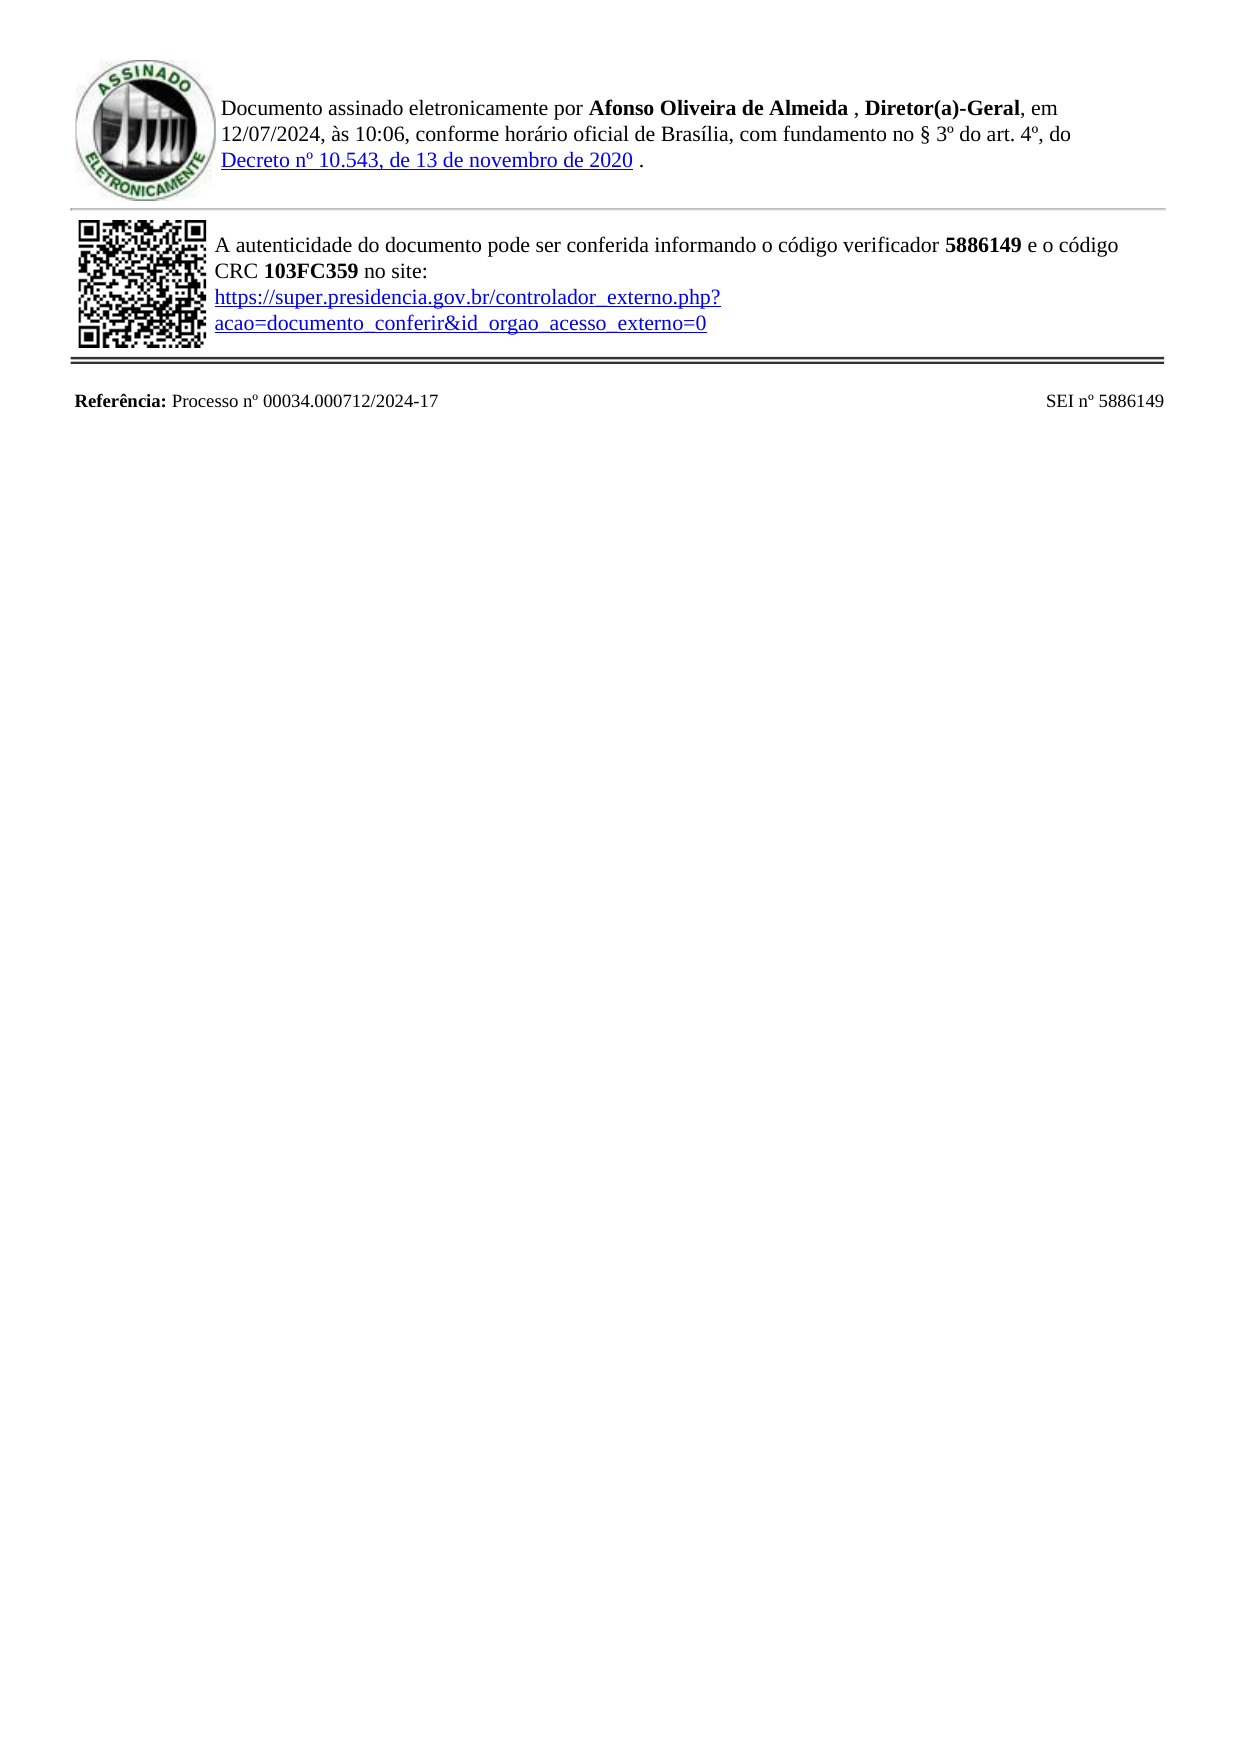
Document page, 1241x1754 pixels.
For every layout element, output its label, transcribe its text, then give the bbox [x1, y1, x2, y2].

text Referência: Processo nº 00034.000712/2024-17 SEI nº 5886149 [74, 390, 1180, 412]
text Documento assinado eletronicamente por Afonso Oliveira de Almeida , Diretor(a)-Geral, em 12/07/2024, às 10:06, conforme horário oficial de Brasília, com fundamento no § 3º do art. 4º, do Decreto nº 10.543, de 13 de novembro de 2020 . [221, 95, 1110, 172]
picture [78, 220, 207, 348]
picture [75, 60, 216, 201]
text https://super.presidencia.gov.br/controlador_externo.php? acao=documento_conferir&id_orgao_acesso_externo=0 [214, 284, 1180, 335]
text A autenticidade do documento pode ser conferida informando o código verificador 5886149 e o código CRC 103FC359 no site: [214, 232, 1148, 283]
